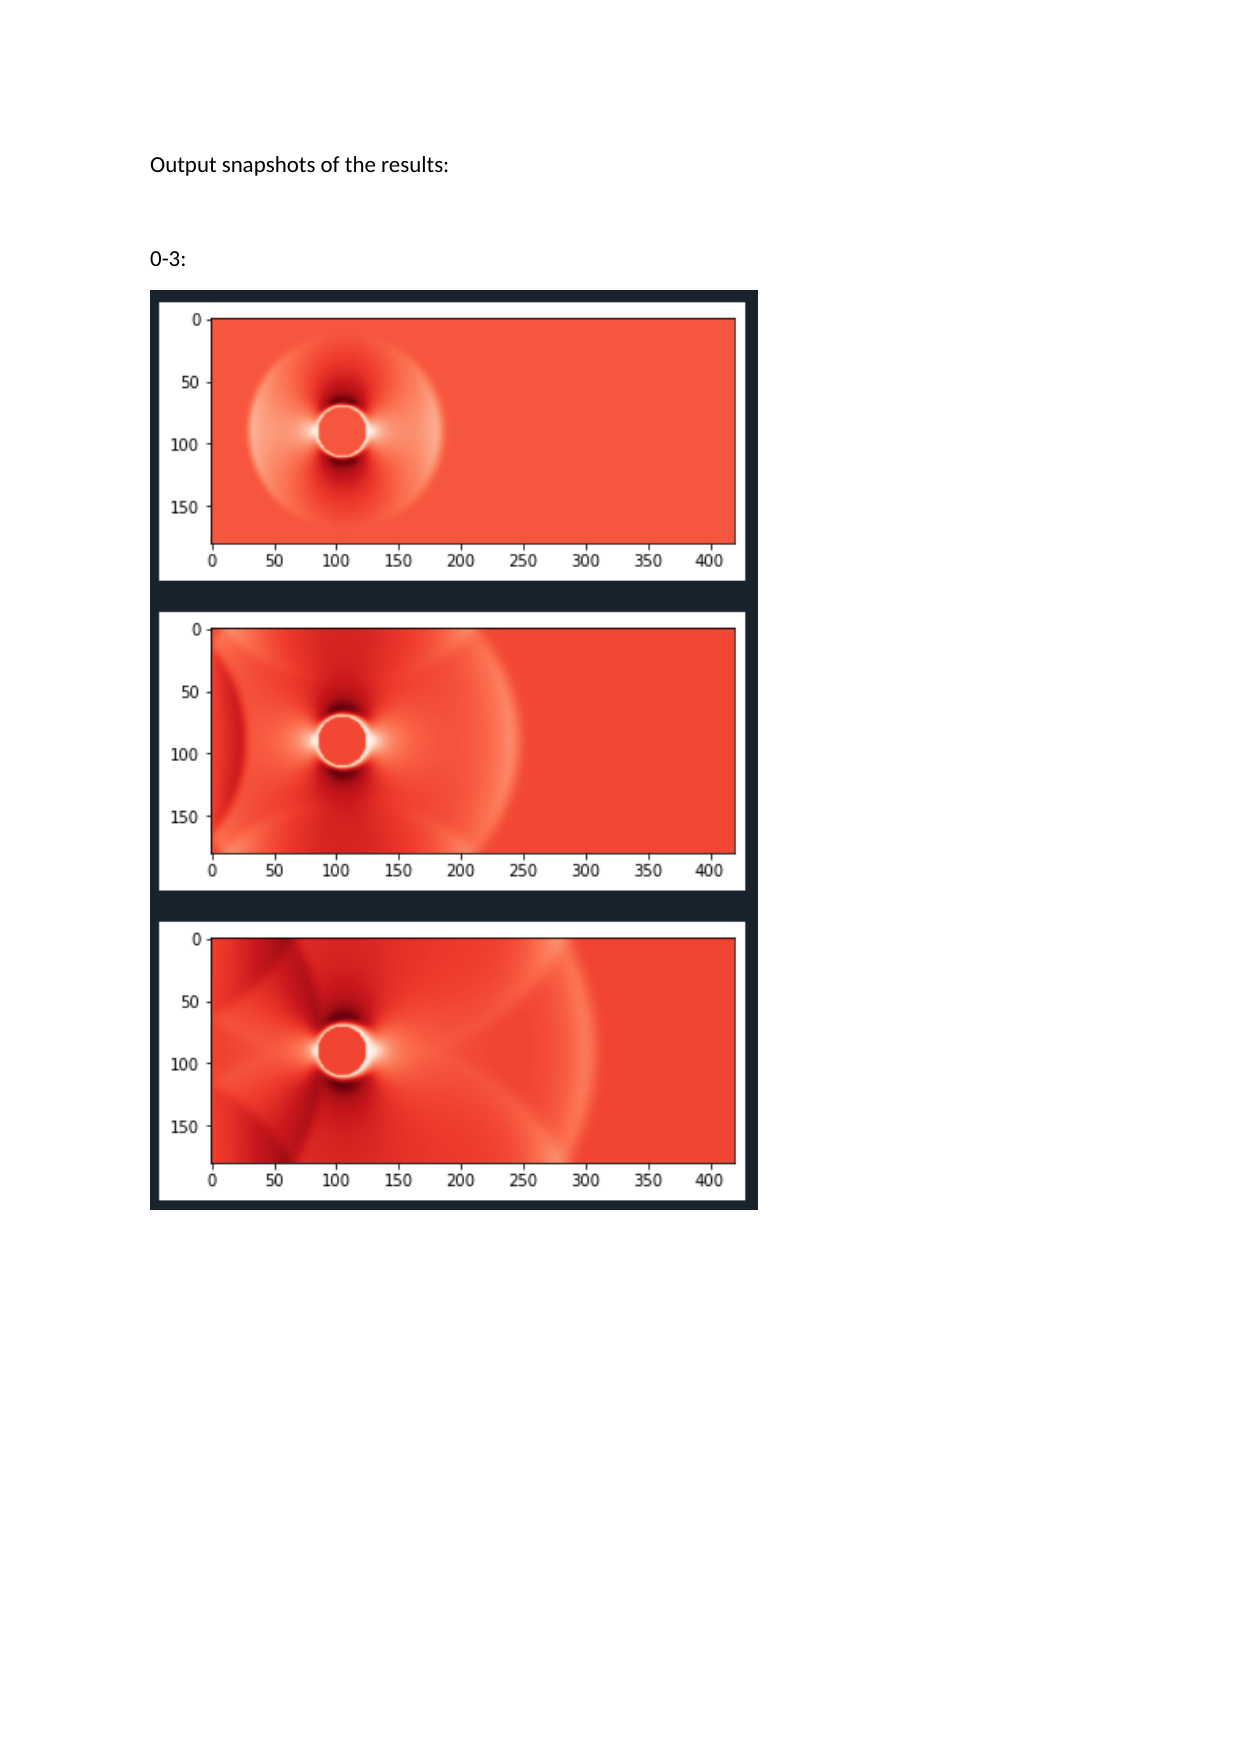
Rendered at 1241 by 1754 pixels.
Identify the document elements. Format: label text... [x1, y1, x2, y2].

text Output snapshots of the results: [150, 150, 1090, 178]
picture [150, 290, 758, 1210]
text 0-3: [150, 244, 1090, 272]
